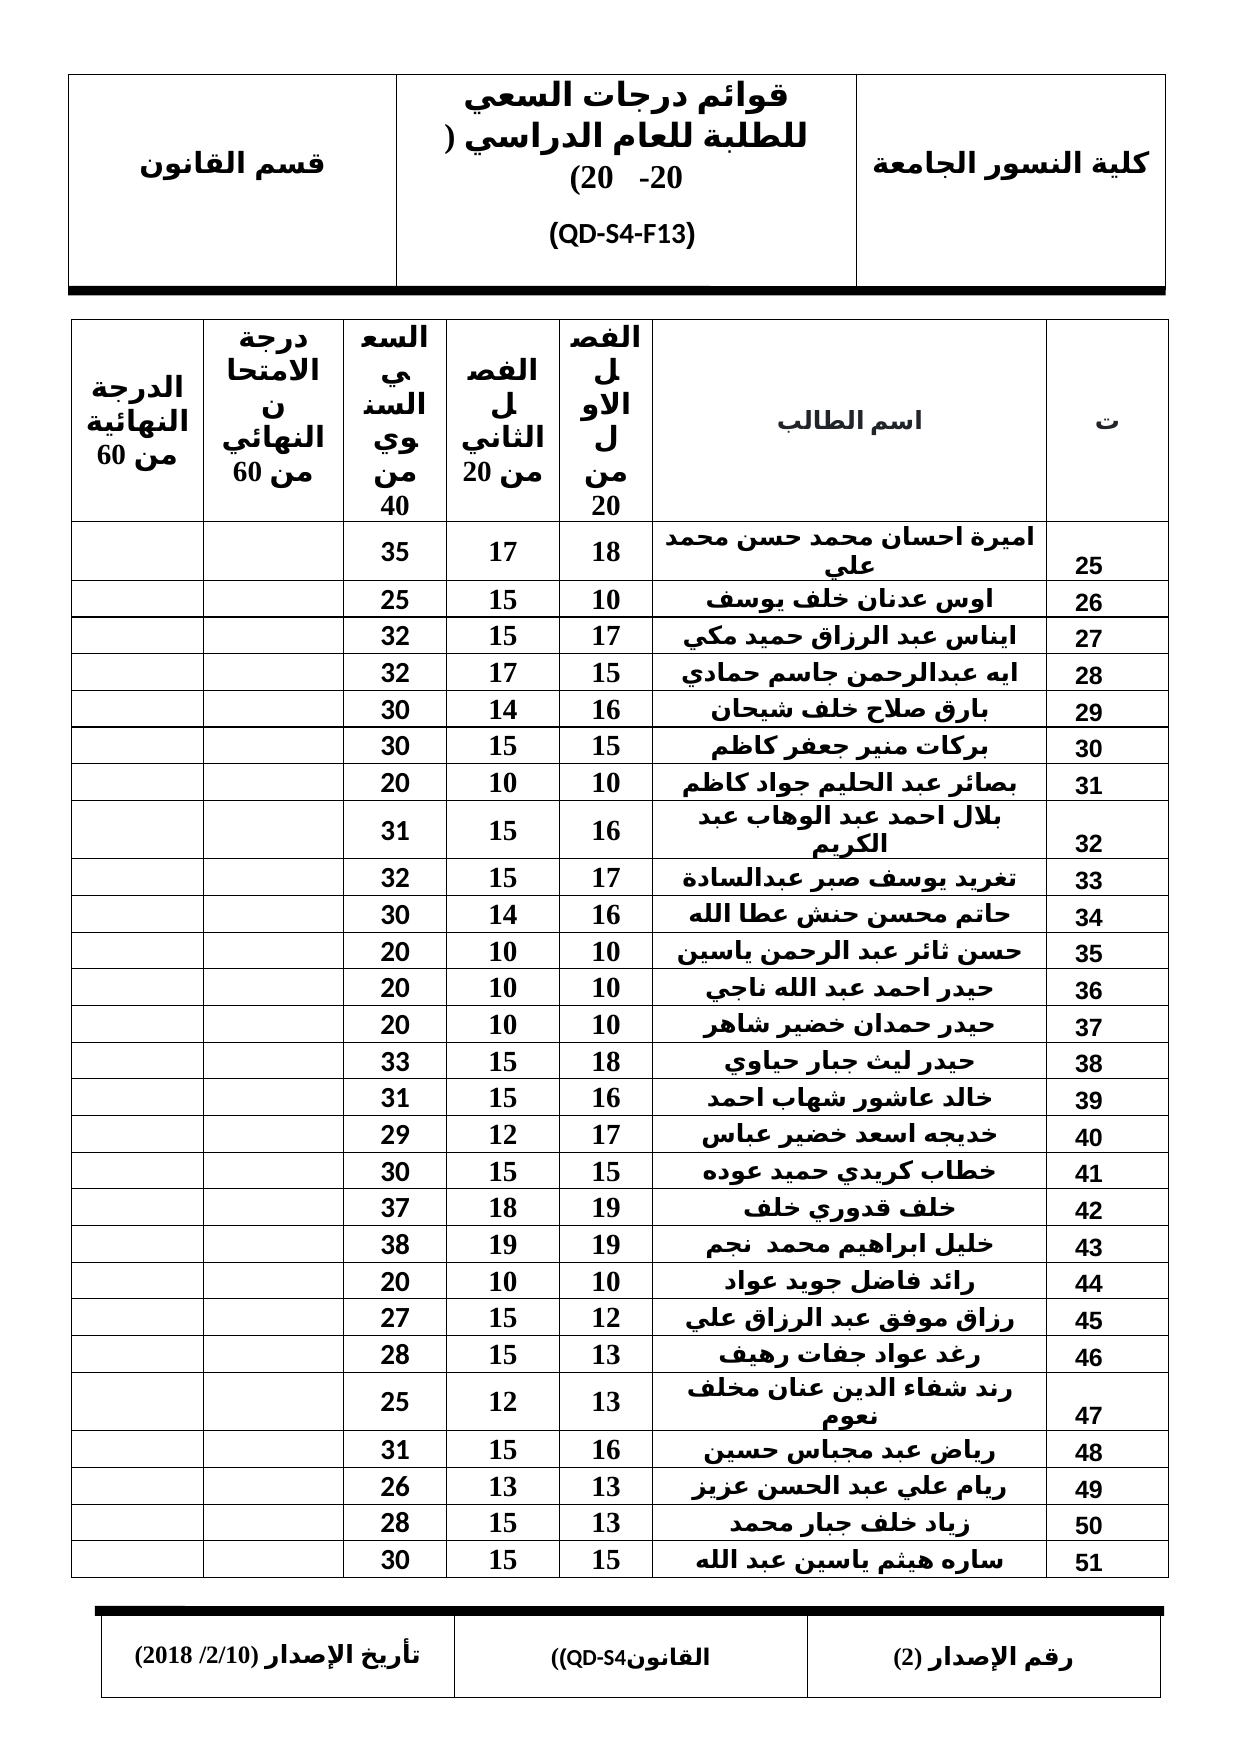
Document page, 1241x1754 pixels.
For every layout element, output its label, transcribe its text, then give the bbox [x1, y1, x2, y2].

table_cell 30 [344, 1153, 446, 1188]
table_cell ساره هيثم ياسين عبد الله [653, 1541, 1046, 1577]
table_cell [72, 896, 203, 932]
table_cell 10 [560, 1263, 652, 1298]
table_cell [204, 1079, 343, 1115]
table_cell [72, 1505, 203, 1540]
table_cell 15 [560, 654, 652, 690]
table_cell 16 [560, 691, 652, 726]
table_cell [72, 1541, 203, 1577]
table_cell حيدر ليث جبار حياوي [653, 1043, 1046, 1078]
table_cell [72, 1116, 203, 1152]
table_cell 15 [447, 1153, 559, 1188]
table_cell 25 [1047, 522, 1168, 580]
table_cell 12 [447, 1373, 559, 1430]
table_cell 17 [560, 859, 652, 895]
table_cell رائد فاضل جويد عواد [653, 1263, 1046, 1298]
table_header اسم الطالب [653, 320, 1046, 521]
table_cell 26 [344, 1468, 446, 1503]
table_cell 17 [447, 654, 559, 690]
table_cell 12 [447, 1116, 559, 1152]
table_cell 10 [447, 764, 559, 800]
table_cell 32 [344, 654, 446, 690]
table_cell 31 [344, 1431, 446, 1467]
table_cell [72, 691, 203, 726]
table_cell بصائر عبد الحليم جواد كاظم [653, 764, 1046, 800]
table_header الدرجة النهائية من 60 [72, 320, 203, 521]
table_cell 33 [1047, 859, 1168, 895]
table_cell بارق صلاح خلف شيحان [653, 691, 1046, 726]
table_cell [204, 618, 343, 653]
table_cell خلف قدوري خلف [653, 1189, 1046, 1225]
table_header الفصل الاول من 20 [560, 320, 652, 521]
table_cell 17 [447, 522, 559, 580]
table_cell 19 [560, 1226, 652, 1262]
table_cell [204, 1505, 343, 1540]
table_cell 10 [447, 1006, 559, 1042]
table_cell 49 [1047, 1468, 1168, 1503]
table_cell 15 [560, 728, 652, 763]
table_cell 42 [1047, 1189, 1168, 1225]
table_cell حيدر حمدان خضير شاهر [653, 1006, 1046, 1042]
table_cell 31 [1047, 764, 1168, 800]
table_cell 20 [344, 1263, 446, 1298]
table_cell 37 [344, 1189, 446, 1225]
table_cell حسن ثائر عبد الرحمن ياسين [653, 933, 1046, 968]
table_cell حيدر احمد عبد الله ناجي [653, 969, 1046, 1005]
table_cell 30 [344, 691, 446, 726]
table_cell [204, 581, 343, 616]
table_cell 17 [560, 1116, 652, 1152]
table_cell 20 [344, 764, 446, 800]
table_cell 13 [560, 1505, 652, 1540]
table_cell [72, 1153, 203, 1188]
table_cell ايناس عبد الرزاق حميد مكي [653, 618, 1046, 653]
table_cell 13 [560, 1468, 652, 1503]
table_cell [72, 728, 203, 763]
table_cell 38 [1047, 1043, 1168, 1078]
table_cell 15 [447, 1505, 559, 1540]
table_cell 32 [1047, 801, 1168, 858]
table_cell تغريد يوسف صبر عبدالسادة [653, 859, 1046, 895]
table_header السعي السنوي من 40 [344, 320, 446, 521]
table_cell 15 [447, 581, 559, 616]
table_cell 36 [1047, 969, 1168, 1005]
table_cell اوس عدنان خلف يوسف [653, 581, 1046, 616]
table_cell 41 [1047, 1153, 1168, 1188]
table_cell 37 [1047, 1006, 1168, 1042]
table_cell 30 [344, 1541, 446, 1577]
table_cell 10 [447, 1263, 559, 1298]
table_cell [72, 859, 203, 895]
table_cell [204, 801, 343, 858]
table_cell [204, 933, 343, 968]
table_cell 27 [344, 1299, 446, 1335]
table_cell 16 [560, 801, 652, 858]
table_cell [204, 896, 343, 932]
table_cell [72, 1336, 203, 1372]
table_cell [204, 1189, 343, 1225]
table_cell [72, 1263, 203, 1298]
table_cell [204, 1226, 343, 1262]
table_cell [72, 801, 203, 858]
table_cell 10 [560, 764, 652, 800]
table_cell 15 [447, 618, 559, 653]
table_cell [204, 1006, 343, 1042]
table_header ت [1047, 320, 1168, 521]
table_cell 15 [447, 1431, 559, 1467]
table_cell [204, 654, 343, 690]
table_cell [204, 1468, 343, 1503]
table_cell 31 [344, 801, 446, 858]
table_cell 47 [1047, 1373, 1168, 1430]
table_cell 25 [344, 581, 446, 616]
table_cell [204, 728, 343, 763]
table_cell 13 [560, 1373, 652, 1430]
table_cell 30 [344, 728, 446, 763]
table_cell 13 [447, 1468, 559, 1503]
table_cell 18 [560, 522, 652, 580]
table_cell 29 [1047, 691, 1168, 726]
table_cell 20 [344, 969, 446, 1005]
table_cell خطاب كريدي حميد عوده [653, 1153, 1046, 1188]
table_cell رغد عواد جفات رهيف [653, 1336, 1046, 1372]
table_cell [72, 1189, 203, 1225]
table_cell 10 [560, 581, 652, 616]
table_cell [204, 1116, 343, 1152]
table_cell [204, 969, 343, 1005]
table_cell [204, 1373, 343, 1430]
table_cell 32 [344, 859, 446, 895]
table_cell 10 [447, 933, 559, 968]
table_cell 45 [1047, 1299, 1168, 1335]
table_cell 15 [447, 1043, 559, 1078]
table_cell 46 [1047, 1336, 1168, 1372]
table_cell [204, 691, 343, 726]
table_cell 26 [1047, 581, 1168, 616]
table_cell [72, 969, 203, 1005]
table_cell 15 [560, 1153, 652, 1188]
table_cell 28 [1047, 654, 1168, 690]
table_cell 30 [1047, 728, 1168, 763]
table_cell [72, 1468, 203, 1503]
table_cell 50 [1047, 1505, 1168, 1540]
table_cell 35 [344, 522, 446, 580]
table_cell 25 [344, 1373, 446, 1430]
table_cell رند شفاء الدين عنان مخلف نعوم [653, 1373, 1046, 1430]
table_cell بلال احمد عبد الوهاب عبد الكريم [653, 801, 1046, 858]
table_cell [72, 933, 203, 968]
table_cell [204, 1541, 343, 1577]
table_cell 28 [344, 1505, 446, 1540]
table_cell [204, 1431, 343, 1467]
table_cell ريام علي عبد الحسن عزيز [653, 1468, 1046, 1503]
table_cell 16 [560, 1431, 652, 1467]
table_cell [72, 1373, 203, 1430]
table_cell [72, 581, 203, 616]
table_cell 12 [560, 1299, 652, 1335]
table_cell حاتم محسن حنش عطا الله [653, 896, 1046, 932]
table_cell [204, 1299, 343, 1335]
table_cell [204, 1263, 343, 1298]
table_cell 15 [447, 1079, 559, 1115]
table_cell 38 [344, 1226, 446, 1262]
table_cell رزاق موفق عبد الرزاق علي [653, 1299, 1046, 1335]
table_cell 33 [344, 1043, 446, 1078]
table_cell 40 [1047, 1116, 1168, 1152]
table_cell 10 [560, 933, 652, 968]
table_cell 39 [1047, 1079, 1168, 1115]
table_cell 20 [344, 1006, 446, 1042]
table_cell 31 [344, 1079, 446, 1115]
table_cell رياض عبد مجباس حسين [653, 1431, 1046, 1467]
table_cell 10 [560, 969, 652, 1005]
table_cell [204, 1336, 343, 1372]
table_cell 51 [1047, 1541, 1168, 1577]
table_cell 16 [560, 1079, 652, 1115]
table_cell 18 [560, 1043, 652, 1078]
table_cell زياد خلف جبار محمد [653, 1505, 1046, 1540]
table_cell 32 [344, 618, 446, 653]
table_cell خليل ابراهيم محمد نجم [653, 1226, 1046, 1262]
table_cell 43 [1047, 1226, 1168, 1262]
table_cell 15 [447, 859, 559, 895]
table_cell [72, 1299, 203, 1335]
table_cell 13 [560, 1336, 652, 1372]
table_cell 15 [560, 1541, 652, 1577]
table_cell 14 [447, 896, 559, 932]
table_cell [72, 1006, 203, 1042]
table_cell 15 [447, 1541, 559, 1577]
table_cell خديجه اسعد خضير عباس [653, 1116, 1046, 1152]
table_cell خالد عاشور شهاب احمد [653, 1079, 1046, 1115]
table_cell [204, 522, 343, 580]
table_cell 14 [447, 691, 559, 726]
table_cell 19 [560, 1189, 652, 1225]
table_cell 30 [344, 896, 446, 932]
table_cell اميرة احسان محمد حسن محمد علي [653, 522, 1046, 580]
table_cell 17 [560, 618, 652, 653]
table_cell [72, 1043, 203, 1078]
table_cell 18 [447, 1189, 559, 1225]
table_cell [72, 1079, 203, 1115]
table_cell 48 [1047, 1431, 1168, 1467]
table_cell 34 [1047, 896, 1168, 932]
table_cell [204, 764, 343, 800]
table_cell 35 [1047, 933, 1168, 968]
table_cell 29 [344, 1116, 446, 1152]
table_cell 28 [344, 1336, 446, 1372]
table_cell [204, 859, 343, 895]
table_cell [72, 522, 203, 580]
table_cell ايه عبدالرحمن جاسم حمادي [653, 654, 1046, 690]
table_cell 15 [447, 1299, 559, 1335]
table_cell 27 [1047, 618, 1168, 653]
table_header درجة الامتحان النهائي من 60 [204, 320, 343, 521]
table_cell [72, 1226, 203, 1262]
table_cell 10 [447, 969, 559, 1005]
table_cell [72, 654, 203, 690]
table_cell [72, 764, 203, 800]
table_cell [72, 1431, 203, 1467]
table_cell [72, 618, 203, 653]
table_cell 19 [447, 1226, 559, 1262]
table_cell 15 [447, 1336, 559, 1372]
table_cell [204, 1043, 343, 1078]
table_cell بركات منير جعفر كاظم [653, 728, 1046, 763]
table_cell [204, 1153, 343, 1188]
table_cell 44 [1047, 1263, 1168, 1298]
table_cell 15 [447, 728, 559, 763]
table_header الفصل الثاني من 20 [447, 320, 559, 521]
table_cell 16 [560, 896, 652, 932]
table_cell 15 [447, 801, 559, 858]
table_cell 20 [344, 933, 446, 968]
table_cell 10 [560, 1006, 652, 1042]
